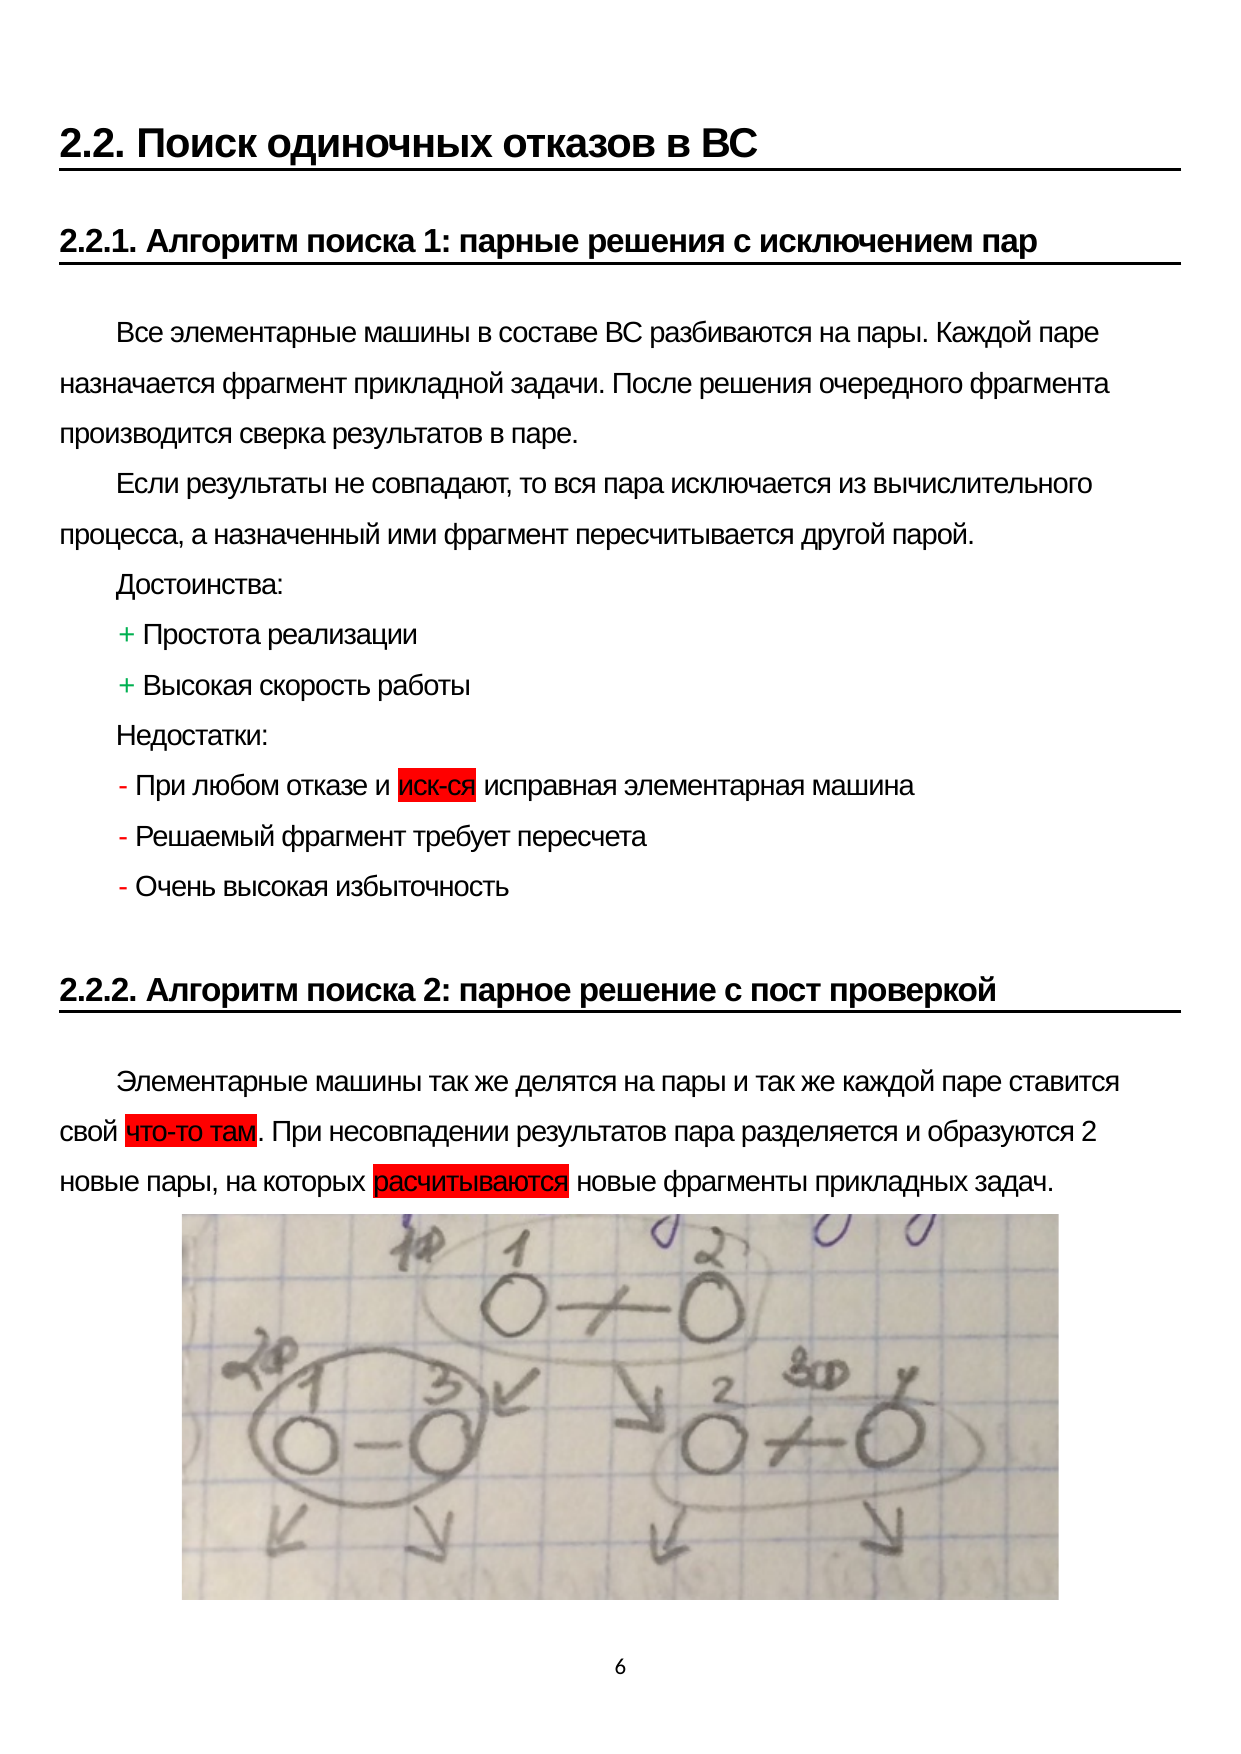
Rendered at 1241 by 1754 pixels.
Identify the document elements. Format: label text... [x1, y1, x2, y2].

text Недостатки: [59, 718, 1181, 752]
list При любом отказе и иск-ся исправная элементарная машина [476, 768, 1181, 802]
text Алгоритм поиска 1: парные решения с исключением пар [59, 222, 1181, 262]
text Алгоритм поиска 2: парное решение с пост проверкой [59, 969, 1181, 1010]
list Решаемый фрагмент требует пересчета [97, 819, 1181, 852]
list Простота реализации [97, 617, 1181, 651]
text Все элементарные машины в составе ВС разбиваются на пары. Каждой паре назначается фрагмент прикладной задачи. После решения очередного фрагмента производится сверка результатов в паре. [59, 316, 1181, 450]
text Элементарные машины так же делятся на пары и так же каждой паре ставится свой что-то там. При несовпадении результатов пара разделяется и образуются 2 новые пары, на которых расчитываются новые фрагменты прикладных задач. [59, 1063, 1181, 1198]
list Высокая скорость работы [97, 668, 1181, 701]
text Достоинства: [59, 567, 1181, 601]
picture [181, 1214, 1059, 1600]
text Поиск одиночных отказов в ВС [59, 118, 1181, 168]
list При любом отказе и иск-ся исправная элементарная машина [97, 768, 398, 802]
list Очень высокая избыточность [97, 869, 1181, 902]
text Если результаты не совпадают, то вся пара исключается из вычислительного процесса, а назначенный ими фрагмент пересчитывается другой парой. [59, 466, 1181, 550]
